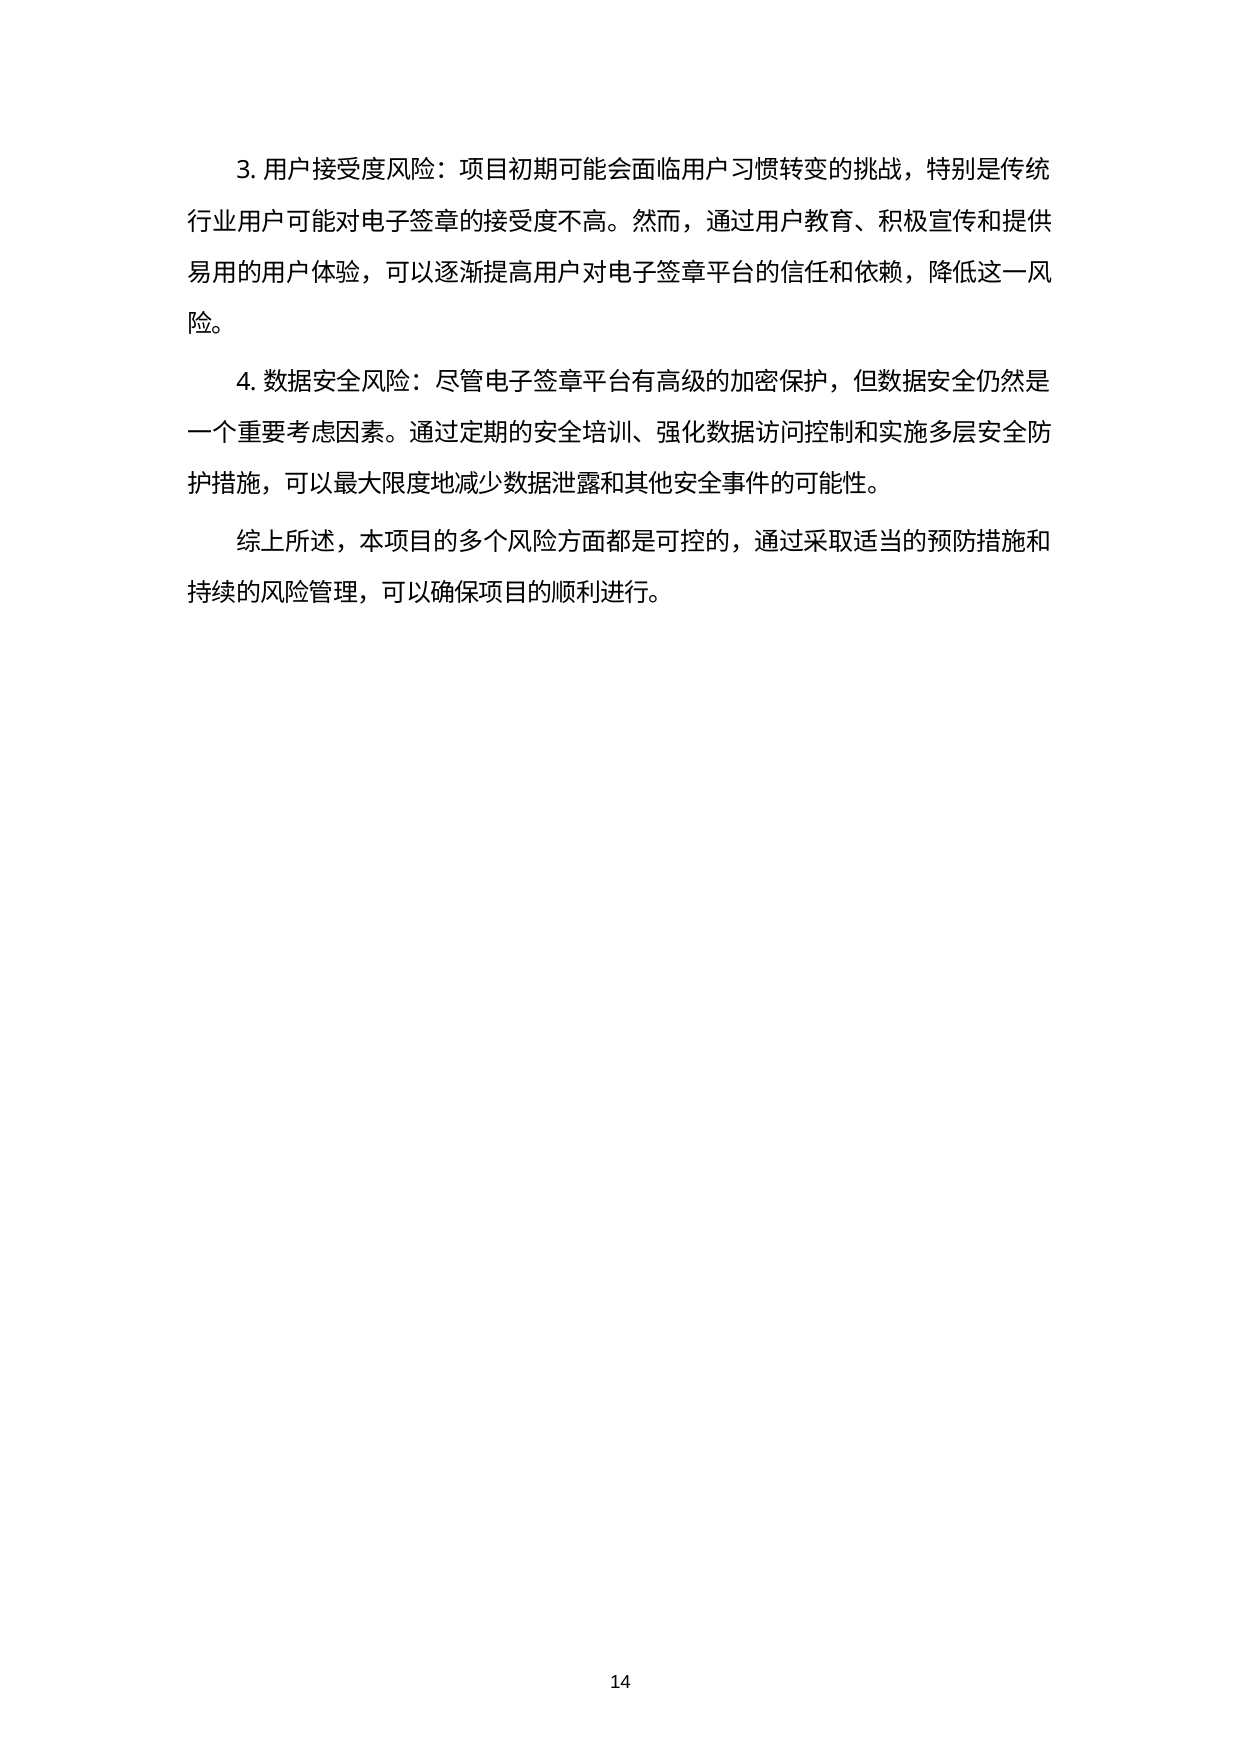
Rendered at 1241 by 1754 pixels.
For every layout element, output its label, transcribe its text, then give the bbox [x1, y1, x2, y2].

text 4. 数据安全风险：尽管电子签章平台有高级的加密保护，但数据安全仍然是一个重要考虑因素。通过定期的安全培训、强化数据访问控制和实施多层安全防护措施，可以最大限度地减少数据泄露和其他安全事件的可能性。 [187, 361, 1053, 500]
text 综上所述，本项目的多个风险方面都是可控的，通过采取适当的预防措施和持续的风险管理，可以确保项目的顺利进行。 [187, 522, 1053, 609]
text 3. 用户接受度风险：项目初期可能会面临用户习惯转变的挑战，特别是传统行业用户可能对电子签章的接受度不高。然而，通过用户教育、积极宣传和提供易用的用户体验，可以逐渐提高用户对电子签章平台的信任和依赖，降低这一风险。 [187, 150, 1053, 339]
